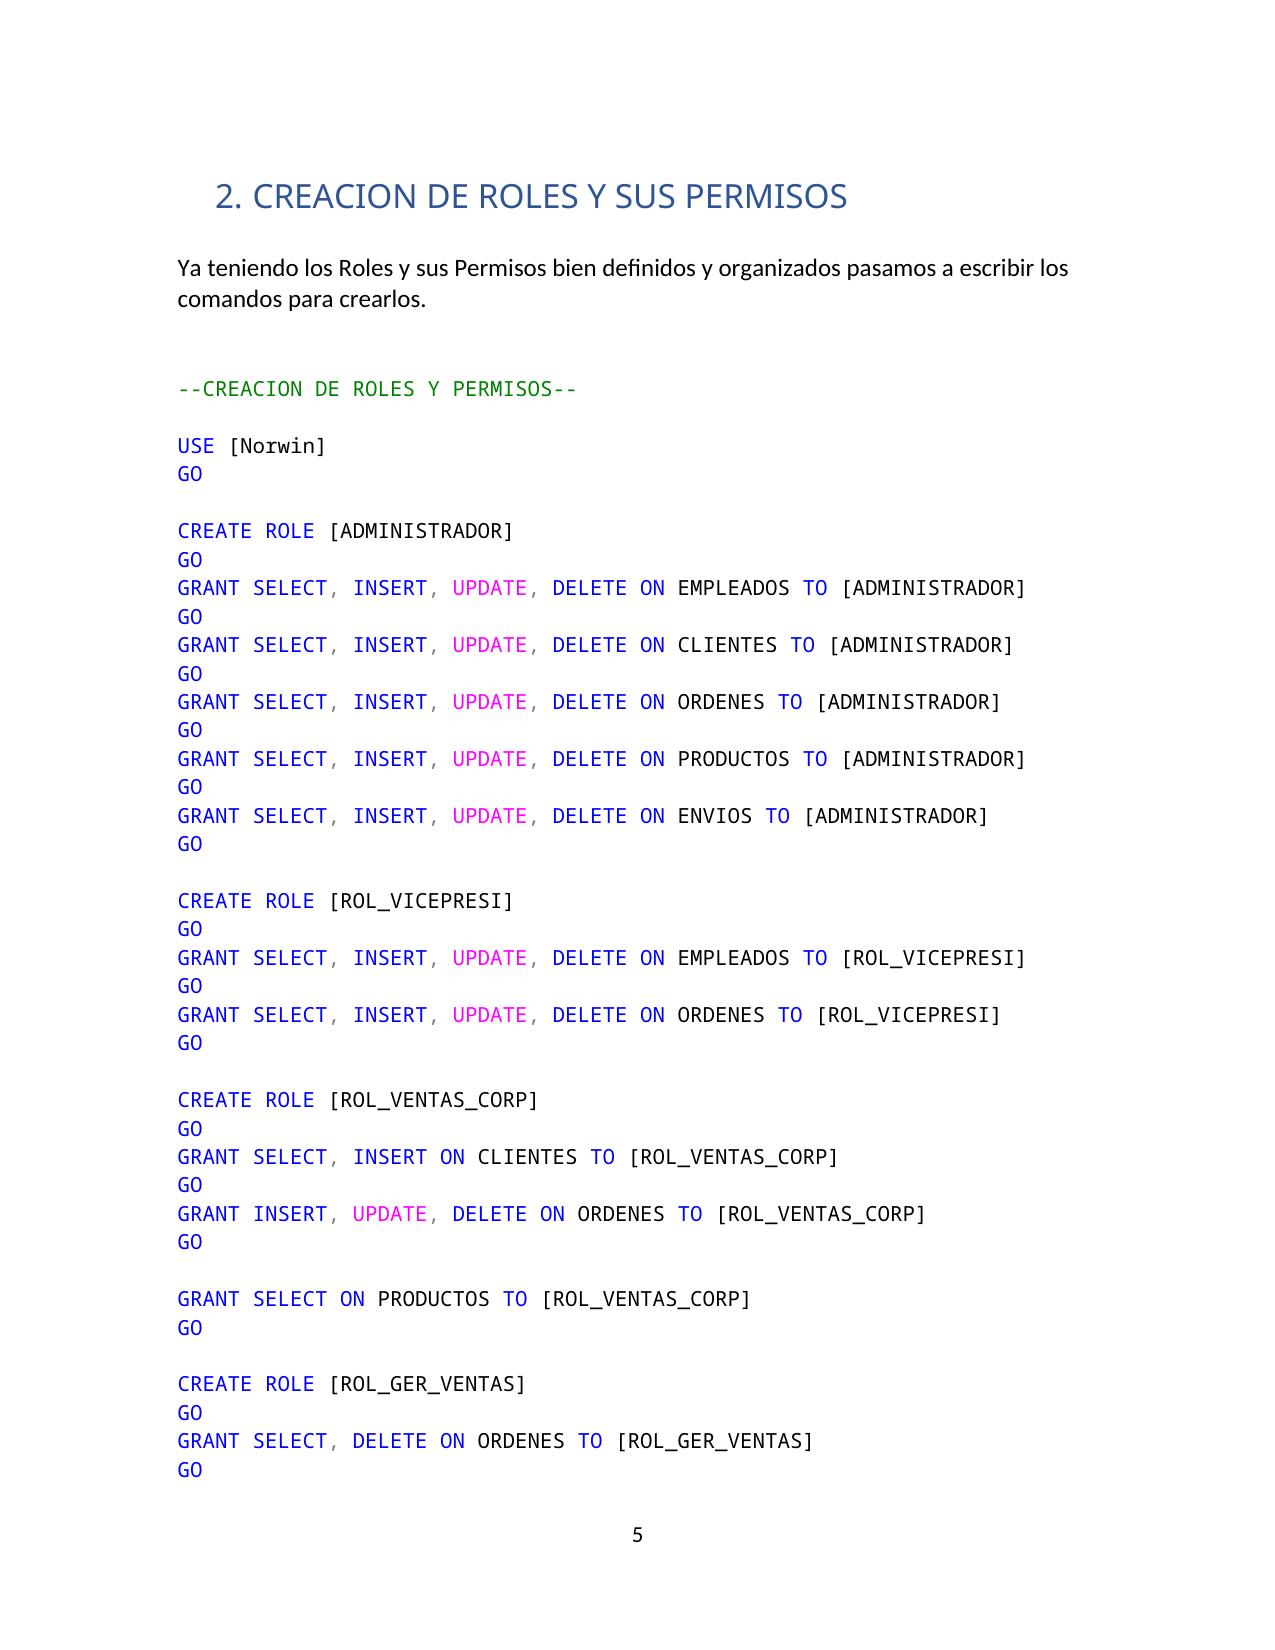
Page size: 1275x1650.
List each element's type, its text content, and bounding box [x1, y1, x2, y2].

text CREATE ROLE [ROL_GER_VENTAS] [177, 1369, 1098, 1398]
text GO [177, 914, 1098, 943]
text GO [177, 1398, 1098, 1426]
text GO [177, 829, 1098, 858]
text GO [177, 1455, 1098, 1483]
text GRANT SELECT, INSERT, UPDATE, DELETE ON ORDENES TO [ADMINISTRADOR] [177, 687, 1098, 716]
text CREATE ROLE [ROL_VENTAS_CORP] [177, 1085, 1098, 1114]
text GO [177, 545, 1098, 573]
text GRANT SELECT, INSERT, UPDATE, DELETE ON EMPLEADOS TO [ROL_VICEPRESI] [177, 943, 1098, 971]
text GO [177, 1114, 1098, 1142]
text Ya teniendo los Roles y sus Permisos bien definidos y organizados pasamos a escribir los comandos para crearlos. [177, 252, 1098, 313]
text GO [177, 1171, 1098, 1199]
text USE [Norwin] [177, 431, 1098, 459]
subtitle CREACION DE ROLES Y SUS PERMISOS [215, 173, 1098, 218]
text GO [177, 1313, 1098, 1341]
text GRANT SELECT, DELETE ON ORDENES TO [ROL_GER_VENTAS] [177, 1426, 1098, 1455]
text GRANT SELECT, INSERT, UPDATE, DELETE ON PRODUCTOS TO [ADMINISTRADOR] [177, 744, 1098, 772]
text CREATE ROLE [ADMINISTRADOR] [177, 516, 1098, 545]
text GO [177, 971, 1098, 1000]
text GRANT SELECT, INSERT, UPDATE, DELETE ON CLIENTES TO [ADMINISTRADOR] [177, 630, 1098, 659]
text GO [177, 716, 1098, 744]
text GO [177, 772, 1098, 801]
text CREATE ROLE [ROL_VICEPRESI] [177, 886, 1098, 914]
text GRANT SELECT, INSERT, UPDATE, DELETE ON ENVIOS TO [ADMINISTRADOR] [177, 801, 1098, 829]
text GO [177, 602, 1098, 630]
text GO [177, 1227, 1098, 1256]
text GRANT SELECT, INSERT ON CLIENTES TO [ROL_VENTAS_CORP] [177, 1142, 1098, 1171]
text GO [177, 459, 1098, 488]
text GRANT SELECT, INSERT, UPDATE, DELETE ON EMPLEADOS TO [ADMINISTRADOR] [177, 573, 1098, 602]
text GRANT SELECT, INSERT, UPDATE, DELETE ON ORDENES TO [ROL_VICEPRESI] [177, 1000, 1098, 1028]
text GRANT INSERT, UPDATE, DELETE ON ORDENES TO [ROL_VENTAS_CORP] [177, 1199, 1098, 1227]
text GO [177, 659, 1098, 687]
text --CREACION DE ROLES Y PERMISOS-- [177, 374, 1098, 403]
text GO [177, 1028, 1098, 1057]
text GRANT SELECT ON PRODUCTOS TO [ROL_VENTAS_CORP] [177, 1284, 1098, 1313]
